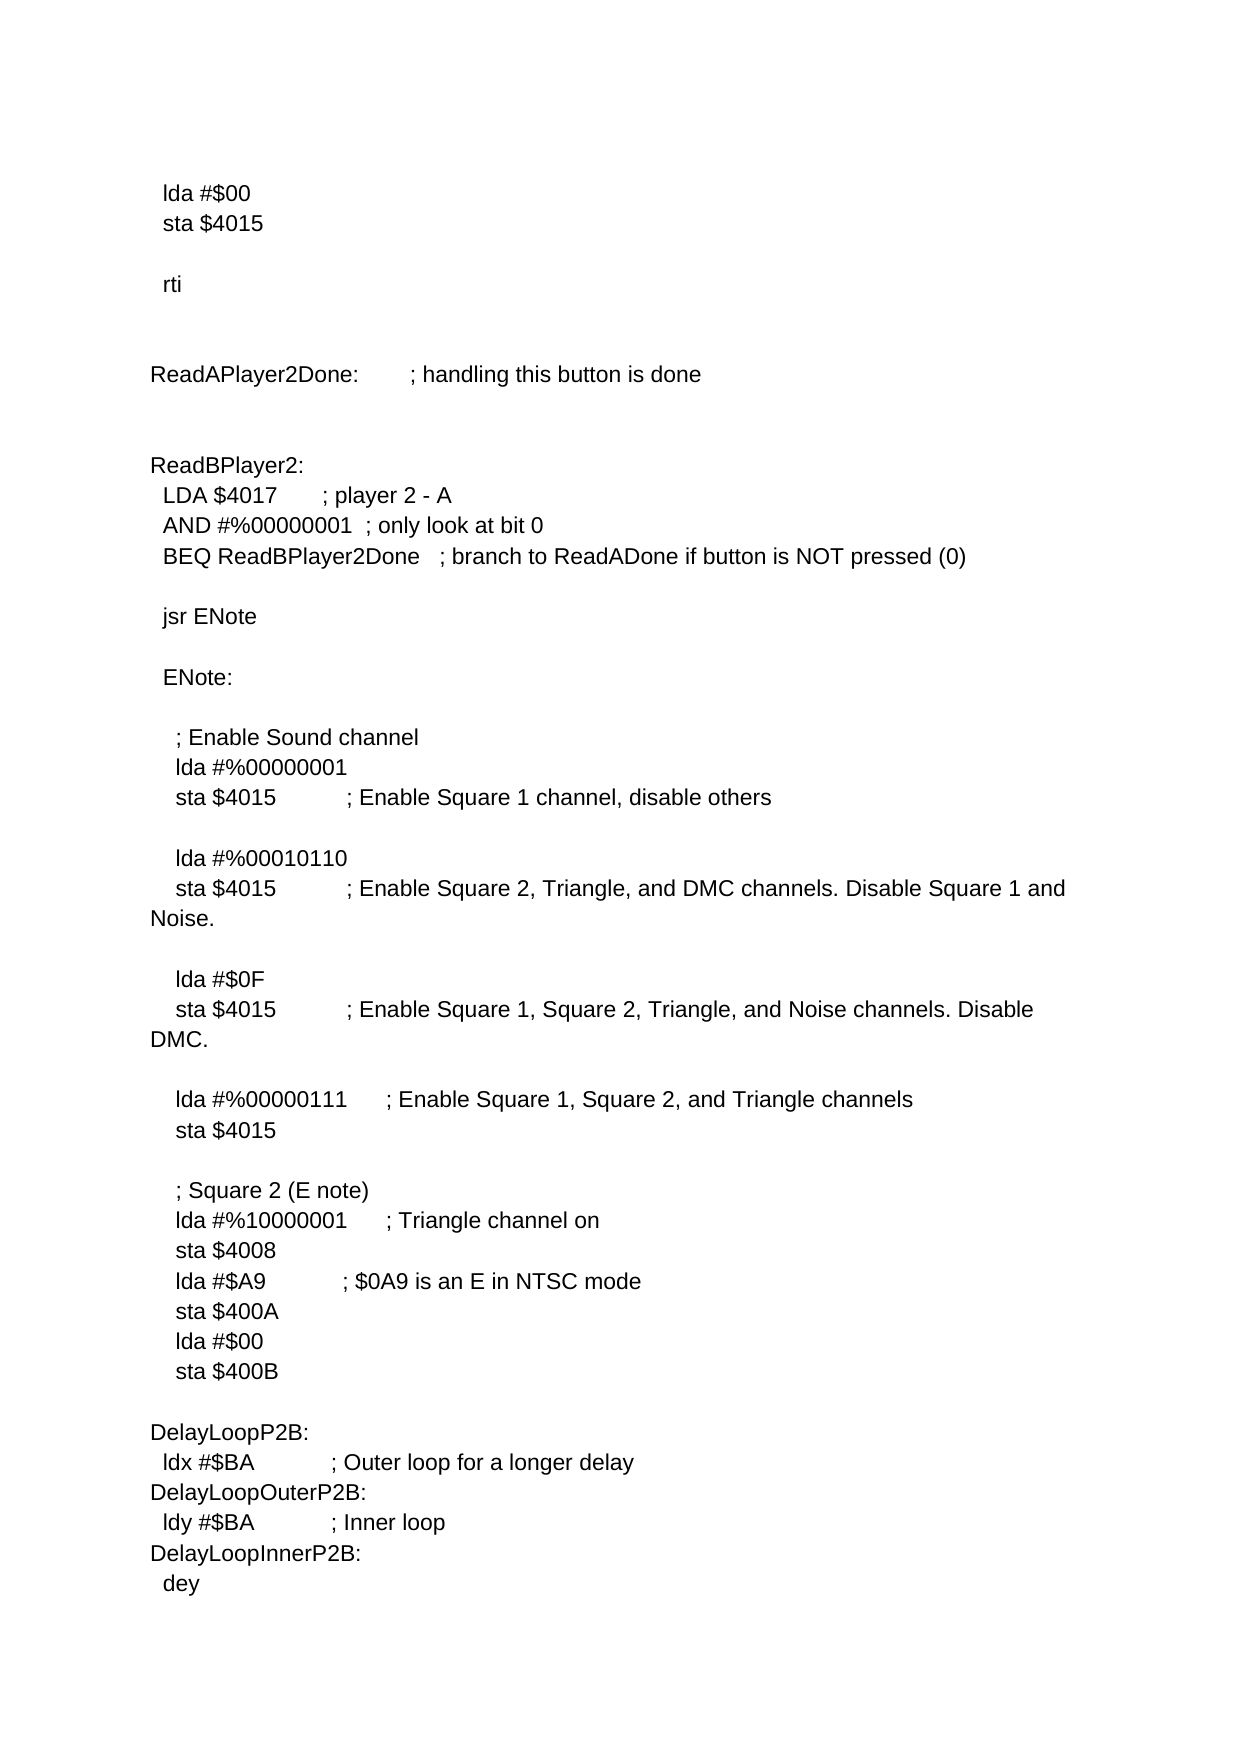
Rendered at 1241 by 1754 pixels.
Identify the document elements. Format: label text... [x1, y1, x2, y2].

text ; Square 2 (E note) [150, 1177, 1090, 1203]
text sta $4015 [150, 210, 1090, 237]
text sta $400B [150, 1358, 1090, 1385]
text sta $4015 ; Enable Square 1, Square 2, Triangle, and Noise channels. Disable DMC. [150, 996, 1090, 1052]
text DelayLoopInnerP2B: [150, 1539, 1090, 1566]
text sta $4015 ; Enable Square 1 channel, disable others [150, 784, 1090, 811]
text lda #$00 [150, 1328, 1090, 1354]
text lda #%10000001 ; Triangle channel on [150, 1207, 1090, 1234]
text lda #$00 [150, 180, 1090, 207]
text LDA $4017 ; player 2 - A [150, 482, 1090, 509]
text DelayLoopP2B: [150, 1419, 1090, 1445]
text sta $4015 ; Enable Square 2, Triangle, and DMC channels. Disable Square 1 and Noise. [150, 875, 1090, 932]
text lda #$A9 ; $0A9 is an E in NTSC mode [150, 1268, 1090, 1294]
text sta $4015 [150, 1117, 1090, 1143]
text ldy #$BA ; Inner loop [150, 1509, 1090, 1536]
text jsr ENote [150, 603, 1090, 629]
text ldx #$BA ; Outer loop for a longer delay [150, 1449, 1090, 1475]
text lda #%00000111 ; Enable Square 1, Square 2, and Triangle channels [150, 1086, 1090, 1113]
text ENote: [150, 663, 1090, 690]
text lda #%00010110 [150, 845, 1090, 871]
text DelayLoopOuterP2B: [150, 1479, 1090, 1506]
text BEQ ReadBPlayer2Done ; branch to ReadADone if button is NOT pressed (0) [150, 543, 1090, 569]
text ; Enable Sound channel [150, 724, 1090, 750]
text dey [150, 1570, 1090, 1596]
text sta $4008 [150, 1237, 1090, 1264]
text sta $400A [150, 1298, 1090, 1324]
text ReadAPlayer2Done: ; handling this button is done [150, 361, 1090, 388]
text ReadBPlayer2: [150, 452, 1090, 478]
text lda #%00000001 [150, 754, 1090, 781]
text AND #%00000001 ; only look at bit 0 [150, 512, 1090, 539]
text rti [150, 271, 1090, 297]
text lda #$0F [150, 966, 1090, 992]
